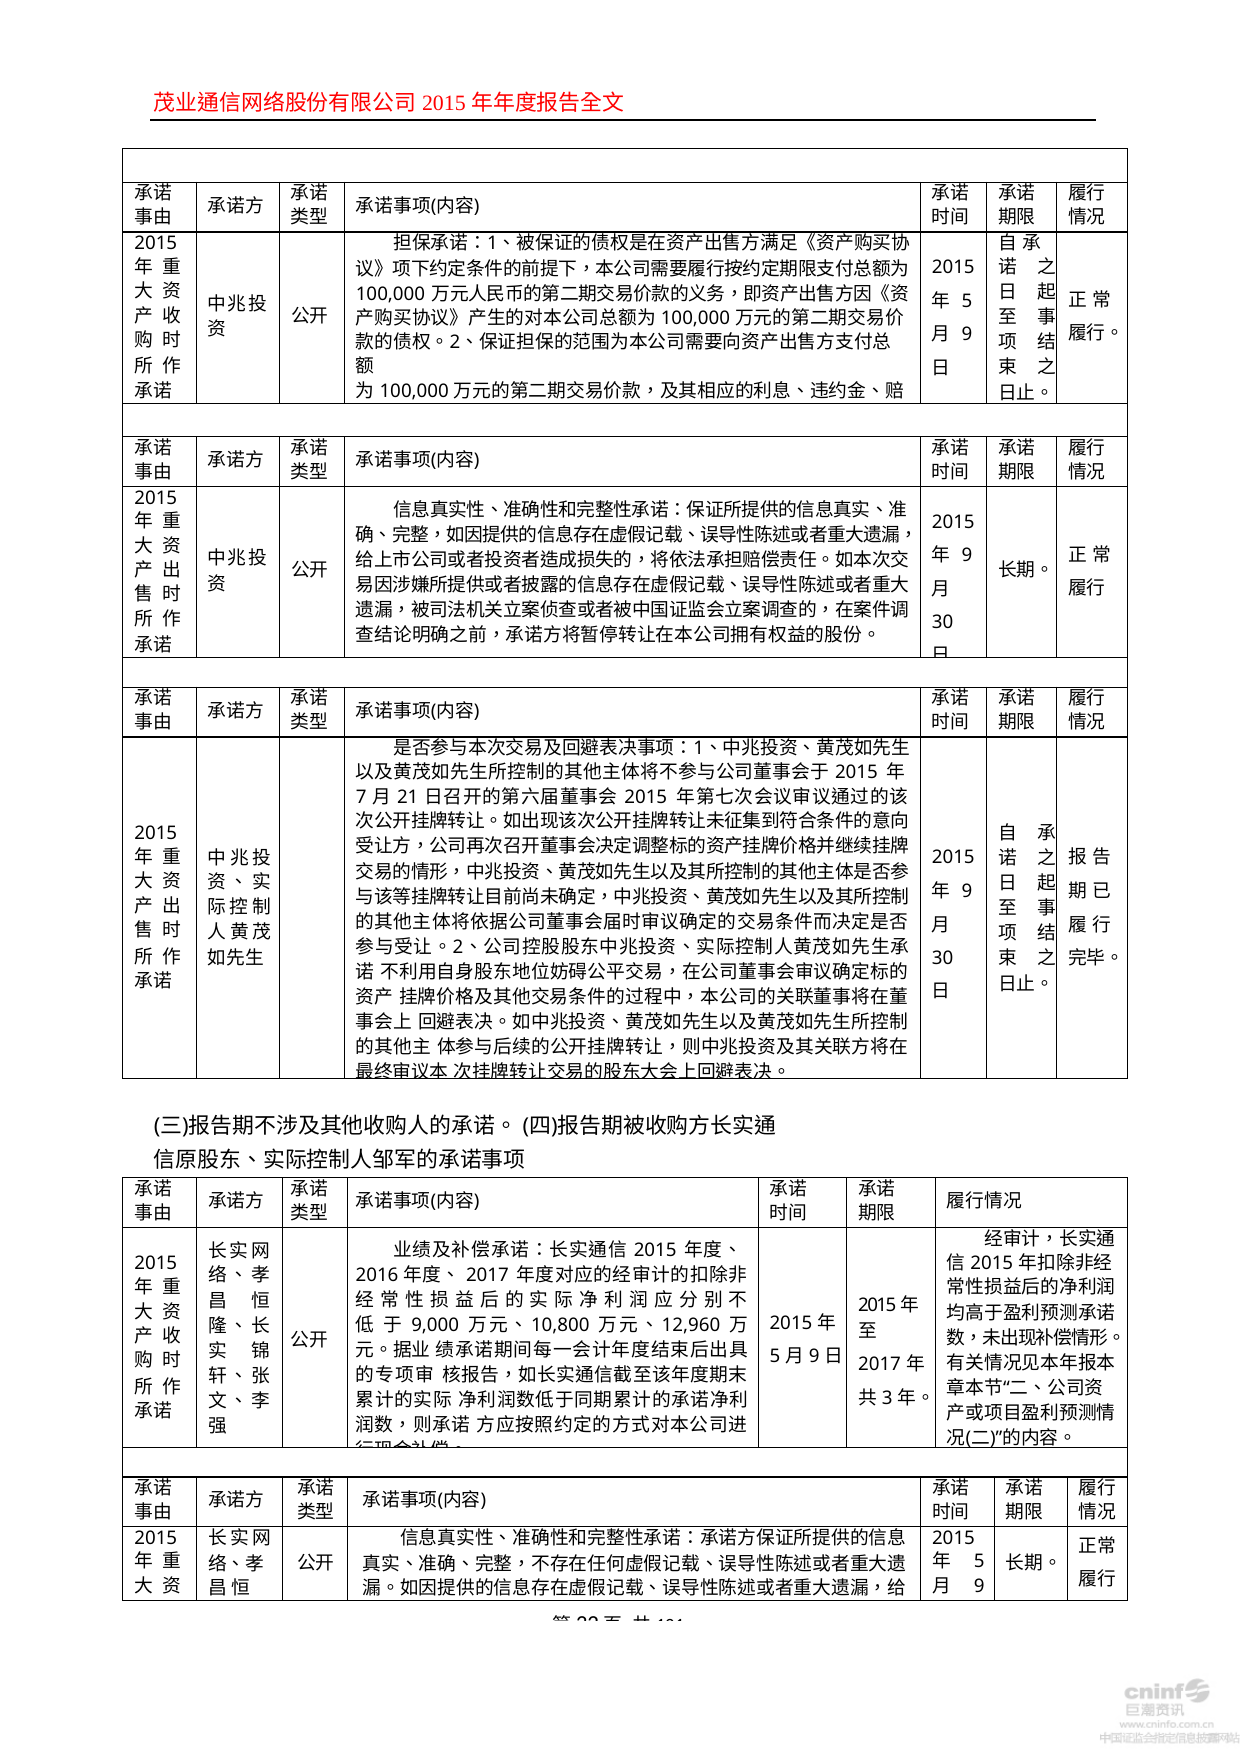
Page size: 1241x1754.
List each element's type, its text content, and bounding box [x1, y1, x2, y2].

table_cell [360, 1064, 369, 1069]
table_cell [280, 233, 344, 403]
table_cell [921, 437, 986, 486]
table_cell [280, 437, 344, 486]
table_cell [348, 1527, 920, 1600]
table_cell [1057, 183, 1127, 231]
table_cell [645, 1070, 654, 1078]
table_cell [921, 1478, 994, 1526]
picture [1099, 1673, 1241, 1754]
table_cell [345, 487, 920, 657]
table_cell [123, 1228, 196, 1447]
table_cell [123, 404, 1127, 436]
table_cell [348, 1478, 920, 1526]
text (三)报告期不涉及其他收购人的承诺。 (四)报告期被收购方长实通信原股东、实际控制人邹军的承诺事项 [153, 1110, 790, 1173]
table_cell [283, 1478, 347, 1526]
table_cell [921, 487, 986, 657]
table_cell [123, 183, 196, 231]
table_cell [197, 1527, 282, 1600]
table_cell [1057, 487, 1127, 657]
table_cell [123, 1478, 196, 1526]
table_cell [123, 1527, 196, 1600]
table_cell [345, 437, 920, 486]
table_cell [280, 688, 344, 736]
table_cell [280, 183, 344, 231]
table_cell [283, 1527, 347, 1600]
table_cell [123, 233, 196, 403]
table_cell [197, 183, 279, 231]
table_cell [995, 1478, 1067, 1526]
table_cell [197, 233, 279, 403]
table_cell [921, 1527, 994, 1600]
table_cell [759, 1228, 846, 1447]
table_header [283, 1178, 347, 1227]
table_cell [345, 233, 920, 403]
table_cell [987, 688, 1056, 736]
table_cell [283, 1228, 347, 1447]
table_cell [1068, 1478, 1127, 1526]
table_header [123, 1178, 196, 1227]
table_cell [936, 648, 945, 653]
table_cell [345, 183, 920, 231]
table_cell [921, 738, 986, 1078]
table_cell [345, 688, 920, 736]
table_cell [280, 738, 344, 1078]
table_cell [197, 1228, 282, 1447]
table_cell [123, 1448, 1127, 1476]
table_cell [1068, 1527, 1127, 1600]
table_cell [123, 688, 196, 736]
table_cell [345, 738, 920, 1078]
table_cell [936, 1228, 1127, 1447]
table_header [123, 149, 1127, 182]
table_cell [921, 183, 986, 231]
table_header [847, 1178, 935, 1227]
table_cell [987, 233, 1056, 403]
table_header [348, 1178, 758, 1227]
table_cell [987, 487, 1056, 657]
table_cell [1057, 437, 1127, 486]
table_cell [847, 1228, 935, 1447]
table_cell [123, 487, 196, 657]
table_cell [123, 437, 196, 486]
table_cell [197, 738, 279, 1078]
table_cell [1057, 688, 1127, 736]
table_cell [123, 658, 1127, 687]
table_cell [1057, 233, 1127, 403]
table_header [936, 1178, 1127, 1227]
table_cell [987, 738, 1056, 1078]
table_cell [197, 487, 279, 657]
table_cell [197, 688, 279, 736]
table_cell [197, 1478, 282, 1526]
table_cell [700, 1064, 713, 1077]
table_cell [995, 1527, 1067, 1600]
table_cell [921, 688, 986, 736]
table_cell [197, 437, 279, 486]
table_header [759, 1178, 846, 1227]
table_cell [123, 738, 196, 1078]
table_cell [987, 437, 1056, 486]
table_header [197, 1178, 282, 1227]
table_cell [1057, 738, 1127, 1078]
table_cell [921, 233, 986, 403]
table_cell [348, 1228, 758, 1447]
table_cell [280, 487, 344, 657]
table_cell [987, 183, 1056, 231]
